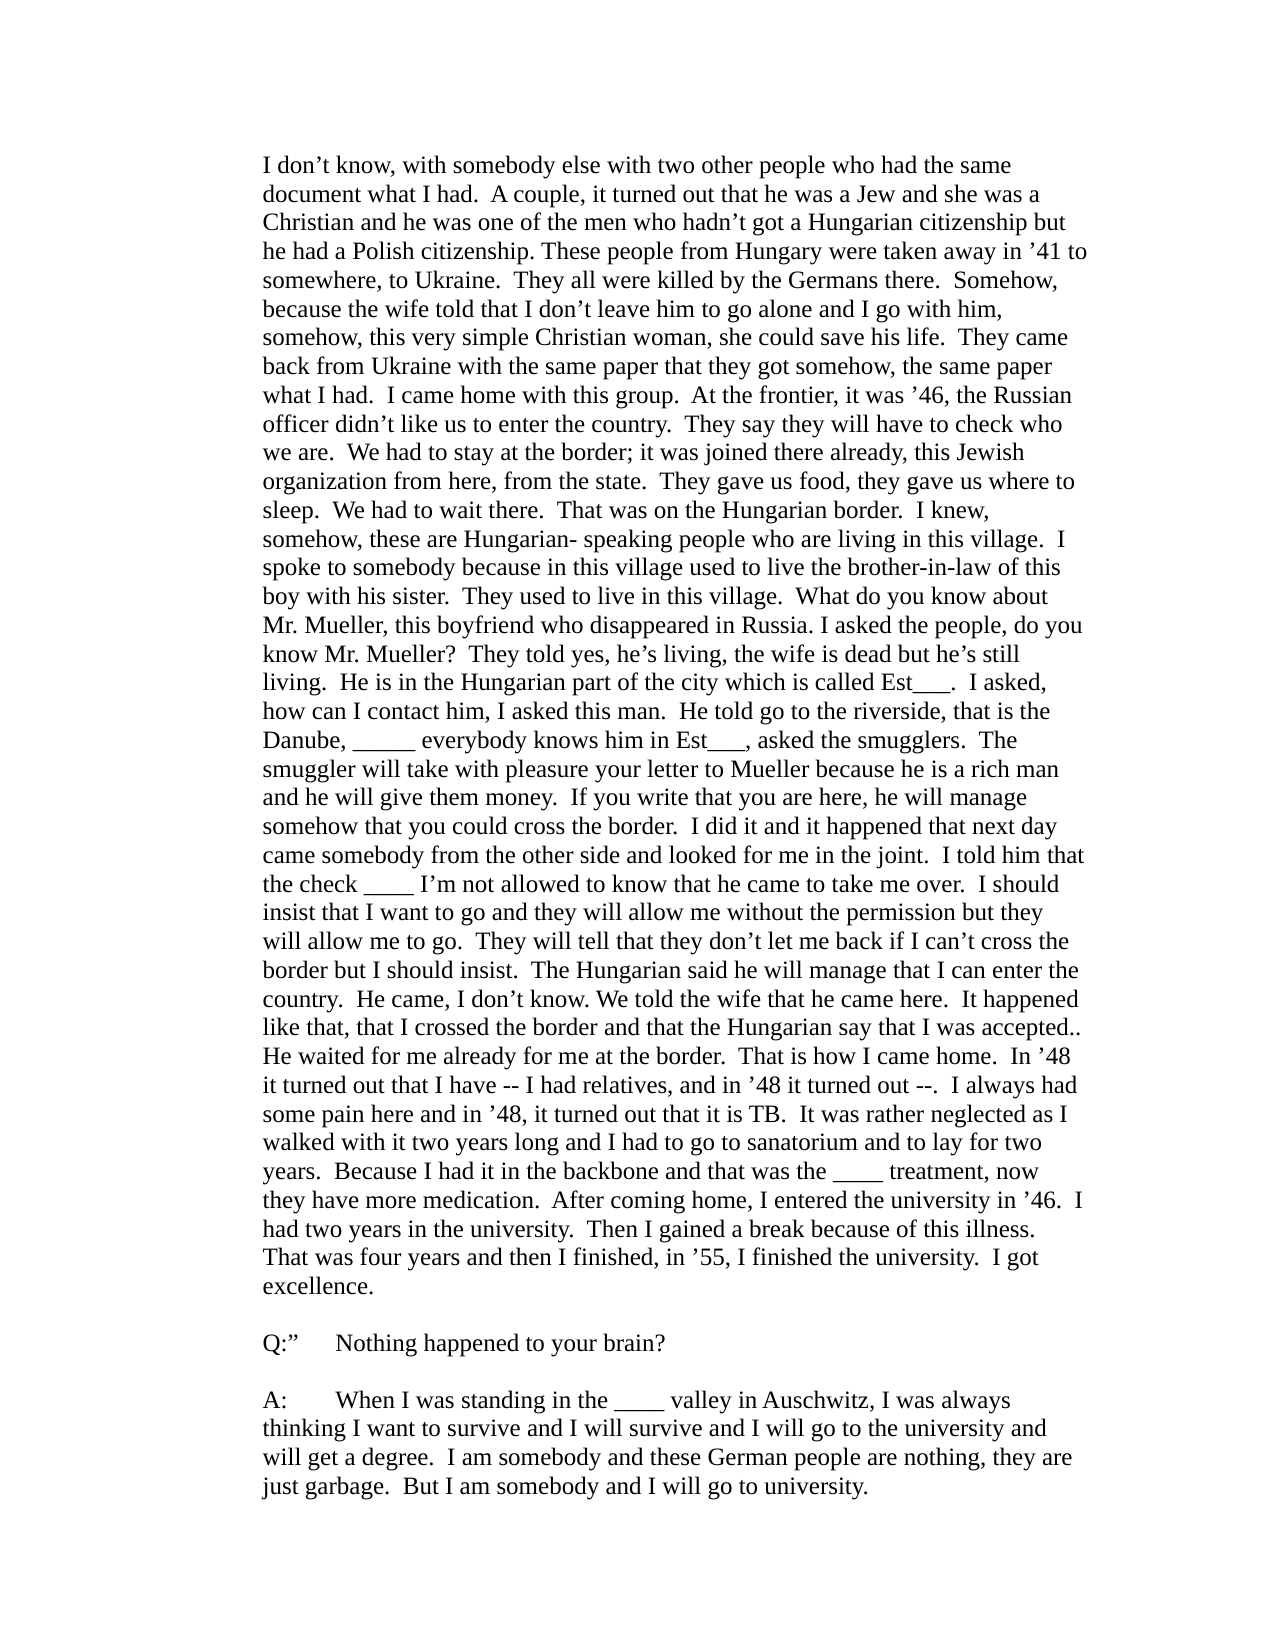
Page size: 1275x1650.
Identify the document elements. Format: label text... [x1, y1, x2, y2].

text Q: Is there anything else that you want to tell about your experiences before the liberation? [262, 207, 1087, 265]
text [262, 294, 1087, 1472]
text A: Yes, yes. Five minutes. This Auschwitz number is 8-13160. [262, 150, 1087, 179]
